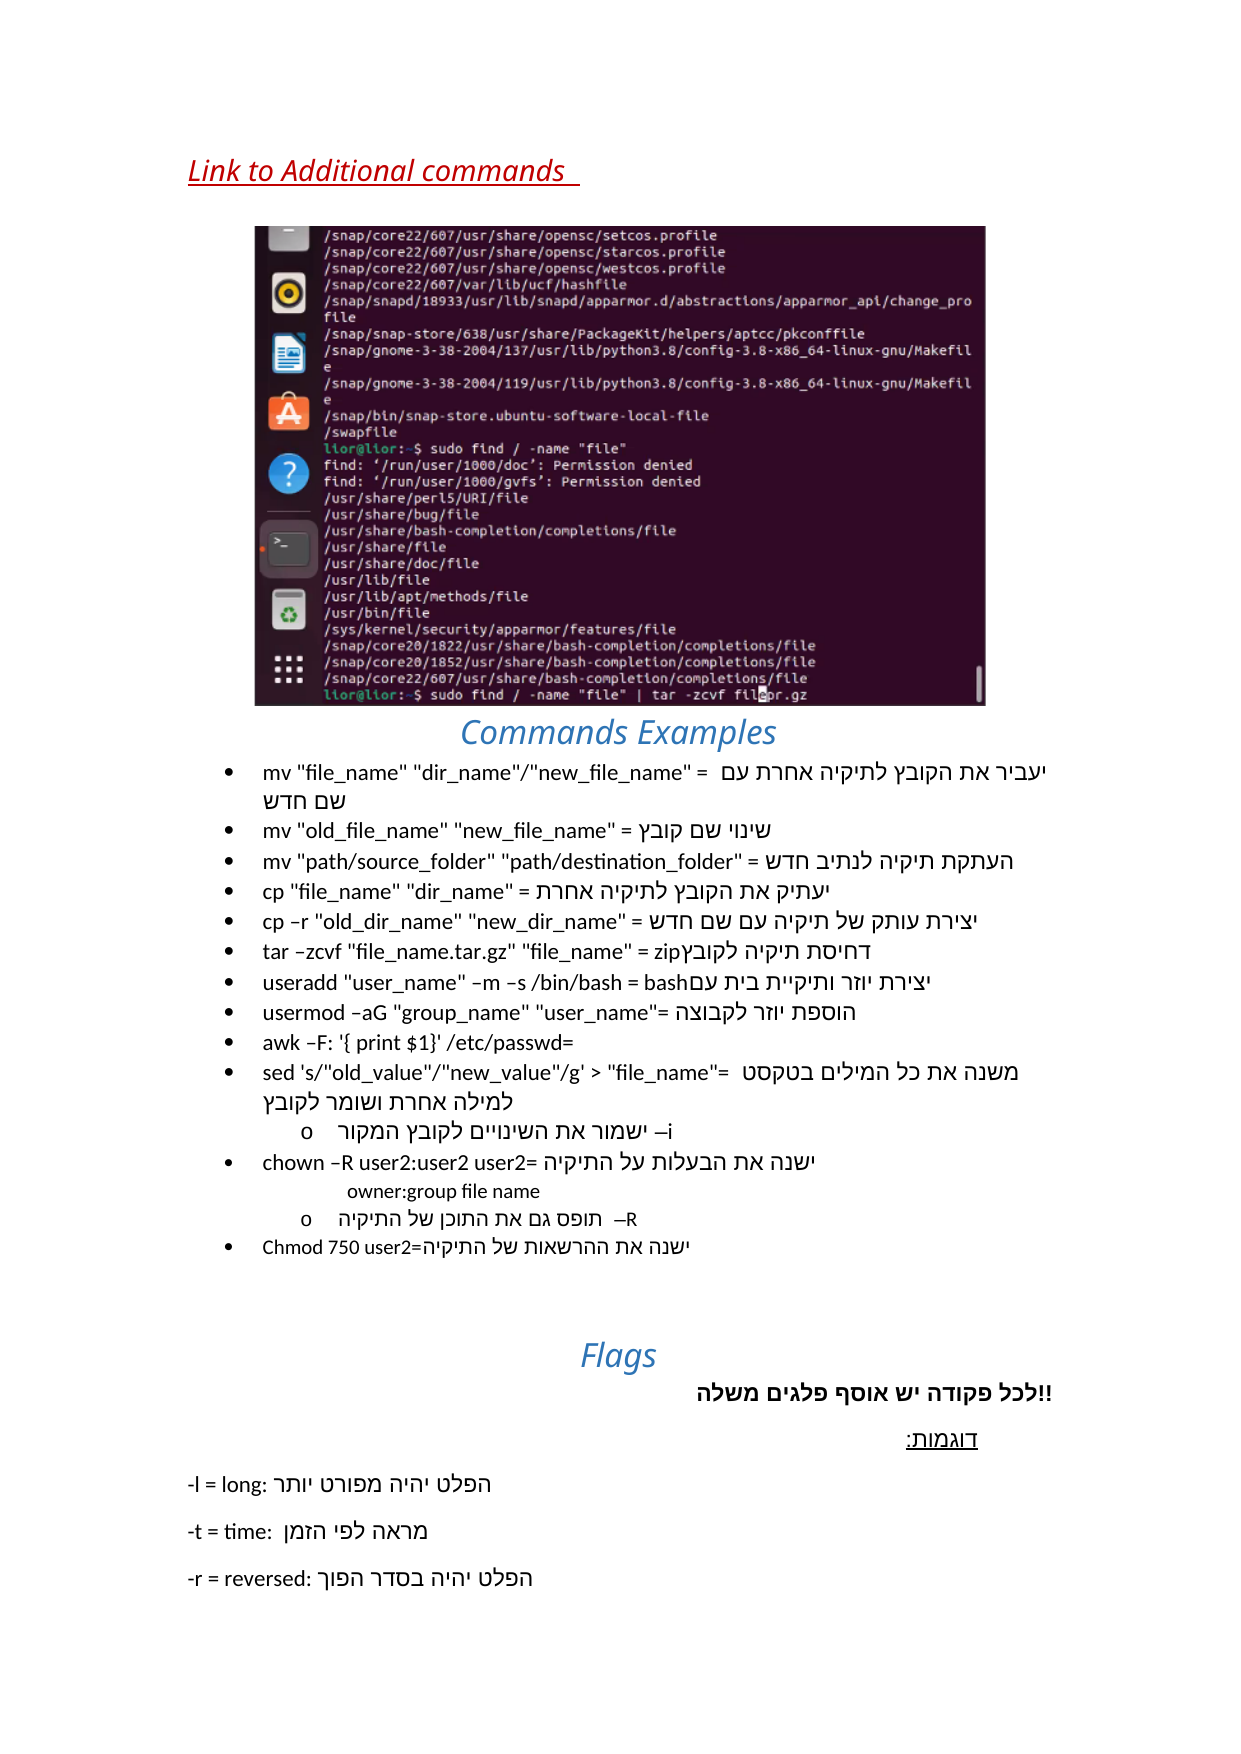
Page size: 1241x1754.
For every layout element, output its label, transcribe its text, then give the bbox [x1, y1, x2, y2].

list mv "file_name" "dir_name"/"new_file_name" = יעביר את הקובץ לתיקיה אחרת עם שם חדש [225, 758, 1053, 814]
text -l = long: הפלט יהיה מפורט יותר [187, 1471, 1053, 1499]
subtitle Flags [187, 1331, 1053, 1377]
text דוגמות: [187, 1426, 1053, 1452]
list Chmod 750 user2=ישנה את ההרשאות של התיקיה [225, 1234, 1053, 1260]
list cp –r "old_dir_name" "new_dir_name" = יצירת עותק של תיקיה עם שם חדש [225, 907, 1053, 935]
list mv "path/source_folder" "path/destination_folder" = העתקת תיקיה לנתיב חדש [225, 847, 1053, 875]
list awk –F: '{ print $1}' /etc/passwd= [225, 1028, 1053, 1056]
list useradd "user_name" –m –s /bin/bash = bashיצירת יוזר ותיקיית בית עם [225, 968, 1053, 996]
subtitle Link to Additional commands [187, 150, 1053, 190]
list usermod –aG "group_name" "user_name"= הוספת יוזר לקבוצה [225, 998, 1053, 1026]
text לכל פקודה יש אוסף פלגים משלה!! [187, 1380, 1053, 1407]
text -r = reversed: הפלט יהיה בסדר הפוך [187, 1564, 1053, 1592]
list mv "old_file_name" "new_file_name" = שינוי שם קובץ [225, 817, 1053, 845]
list tar –zcvf "file_name.tar.gz" "file_name" = zipדחיסת תיקיה לקובץ [225, 937, 1053, 966]
list sed 's/"old_value"/"new_value"/g' > "file_name"= משנה את כל המילים בטקסט למילה אחרת ושומר לקובץ [225, 1058, 1053, 1115]
text -t = time: מראה לפי הזמן [187, 1517, 1053, 1546]
list cp "file_name" "dir_name" = יעתיק את הקובץ לתיקיה אחרת [225, 877, 1053, 905]
picture [254, 226, 986, 706]
list תופס גם את התוכן של התיקיה –R [300, 1206, 1053, 1232]
list ישמור את השינויים לקובץ המקור –i [300, 1117, 1053, 1146]
list chown –R user2:user2 user2= ישנה את הבעלות על התיקיה owner:group file name [225, 1148, 1053, 1204]
